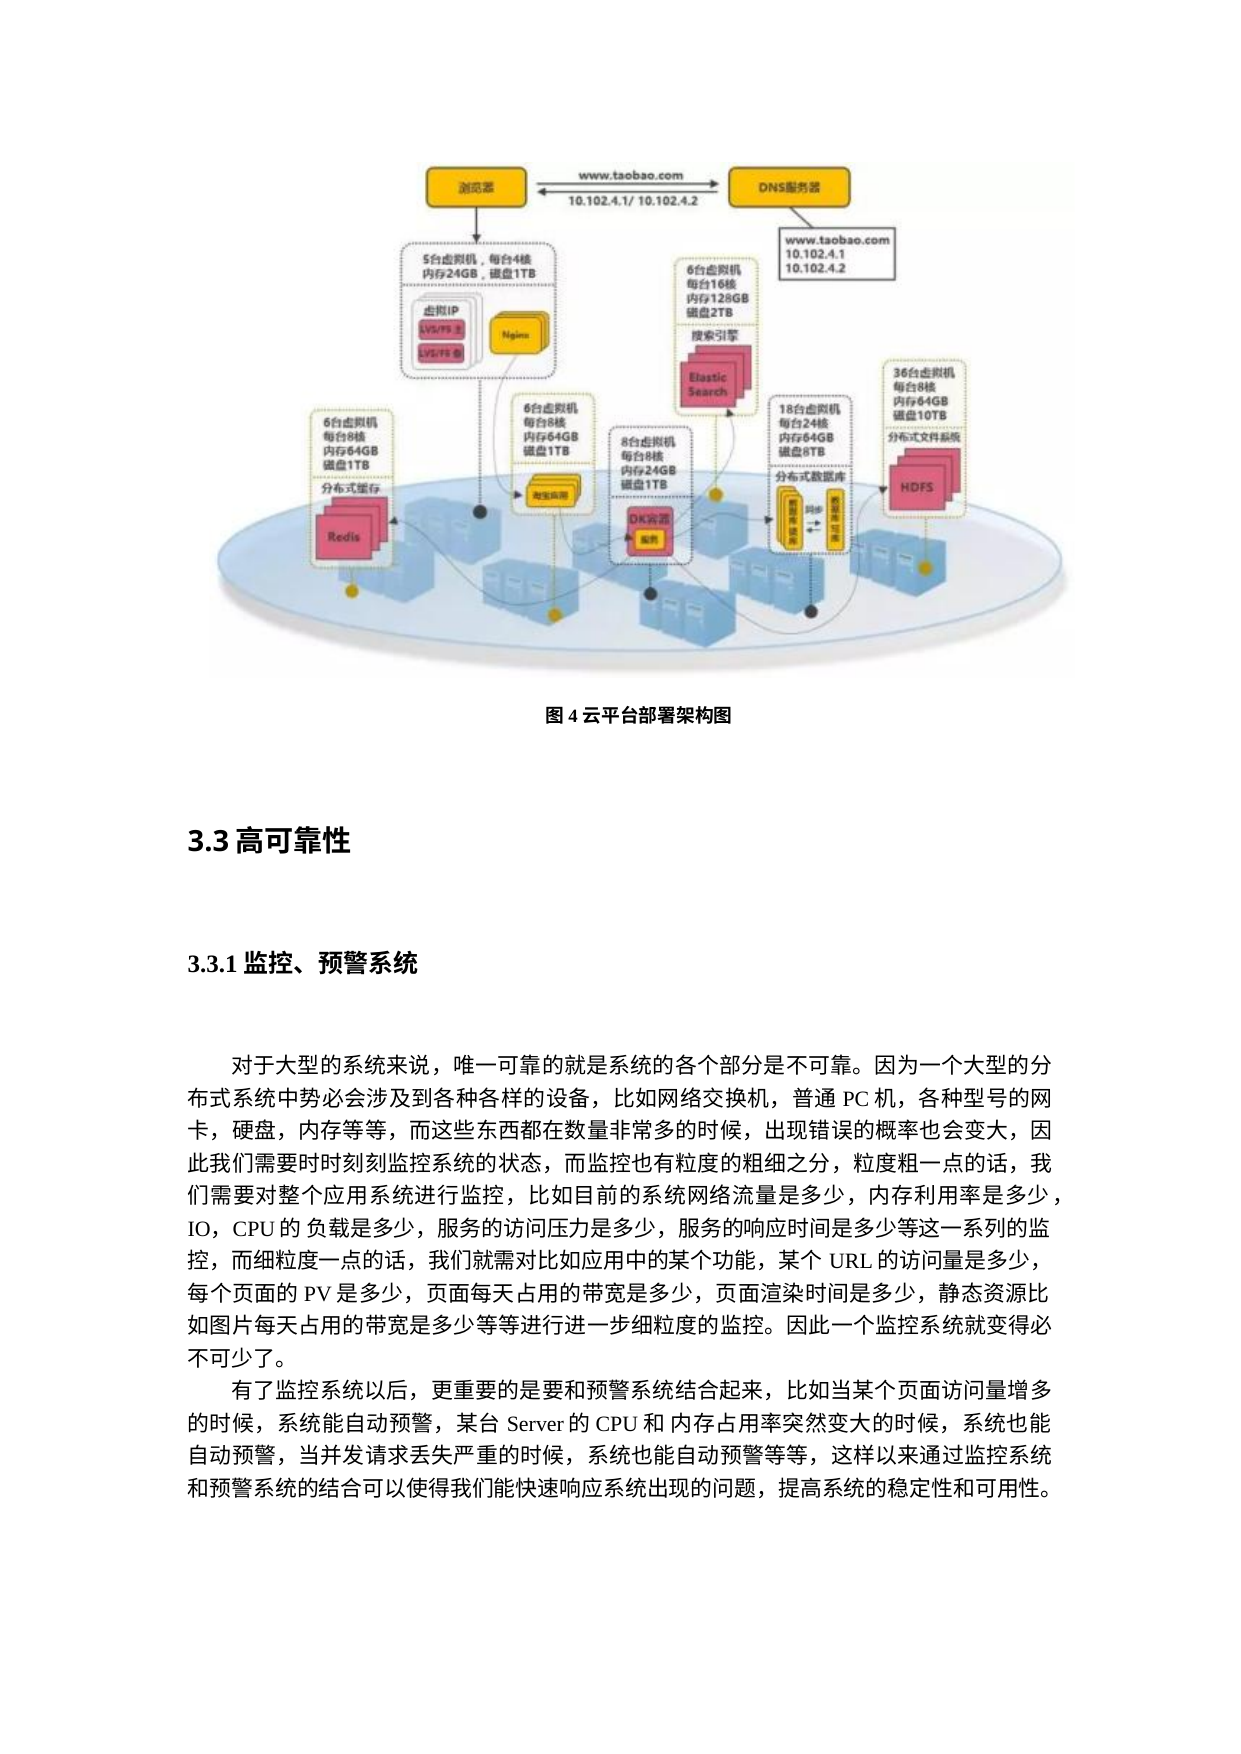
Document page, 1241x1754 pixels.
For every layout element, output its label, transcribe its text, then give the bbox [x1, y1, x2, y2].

text 图4 云平台部署架构图 [187, 698, 1053, 731]
subtitle 3.3.1 监控、预警系统 [187, 929, 1053, 994]
text 有了监控系统以后，更重要的是要和预警系统结合起来，比如当某个页面访问量增多的时候，系统能自动预警，某台Server的CPU和 内存占用率突然变大的时候，系统也能自动预警，当并发请求丢失严重的时候，系统也能自动预警等等，这样以来通过监控系统和预警系统的结合可以使得我们能快速响应系统出现的问题，提高系统的稳定性和可用性。 [187, 1373, 1053, 1503]
text 对于大型的系统来说，唯一可靠的就是系统的各个部分是不可靠。因为一个大型的分布式系统中势必会涉及到各种各样的设备，比如网络交换机，普通PC机，各种型号的网卡，硬盘，内存等等，而这些东西都在数量非常多的时候，出现错误的概率也会变大，因此我们需要时时刻刻监控系统的状态，而监控也有粒度的粗细之分，粒度粗一点的话，我们需要对整个应用系统进行监控，比如目前的系统网络流量是多少，内存利用率是多少，IO，CPU的 负载是多少，服务的访问压力是多少，服务的响应时间是多少等这一系列的监控，而细粒度一点的话，我们就需对比如应用中的某个功能，某个URL的访问量是多少，每个页面的PV是多少，页面每天占用的带宽是多少，页面渲染时间是多少，静态资源比如图片每天占用的带宽是多少等等进行进一步细粒度的监控。因此一个监控系统就变得必不可少了。 [187, 1048, 1053, 1373]
subtitle 3.3高可靠性 [187, 807, 1053, 872]
picture [209, 162, 1075, 678]
